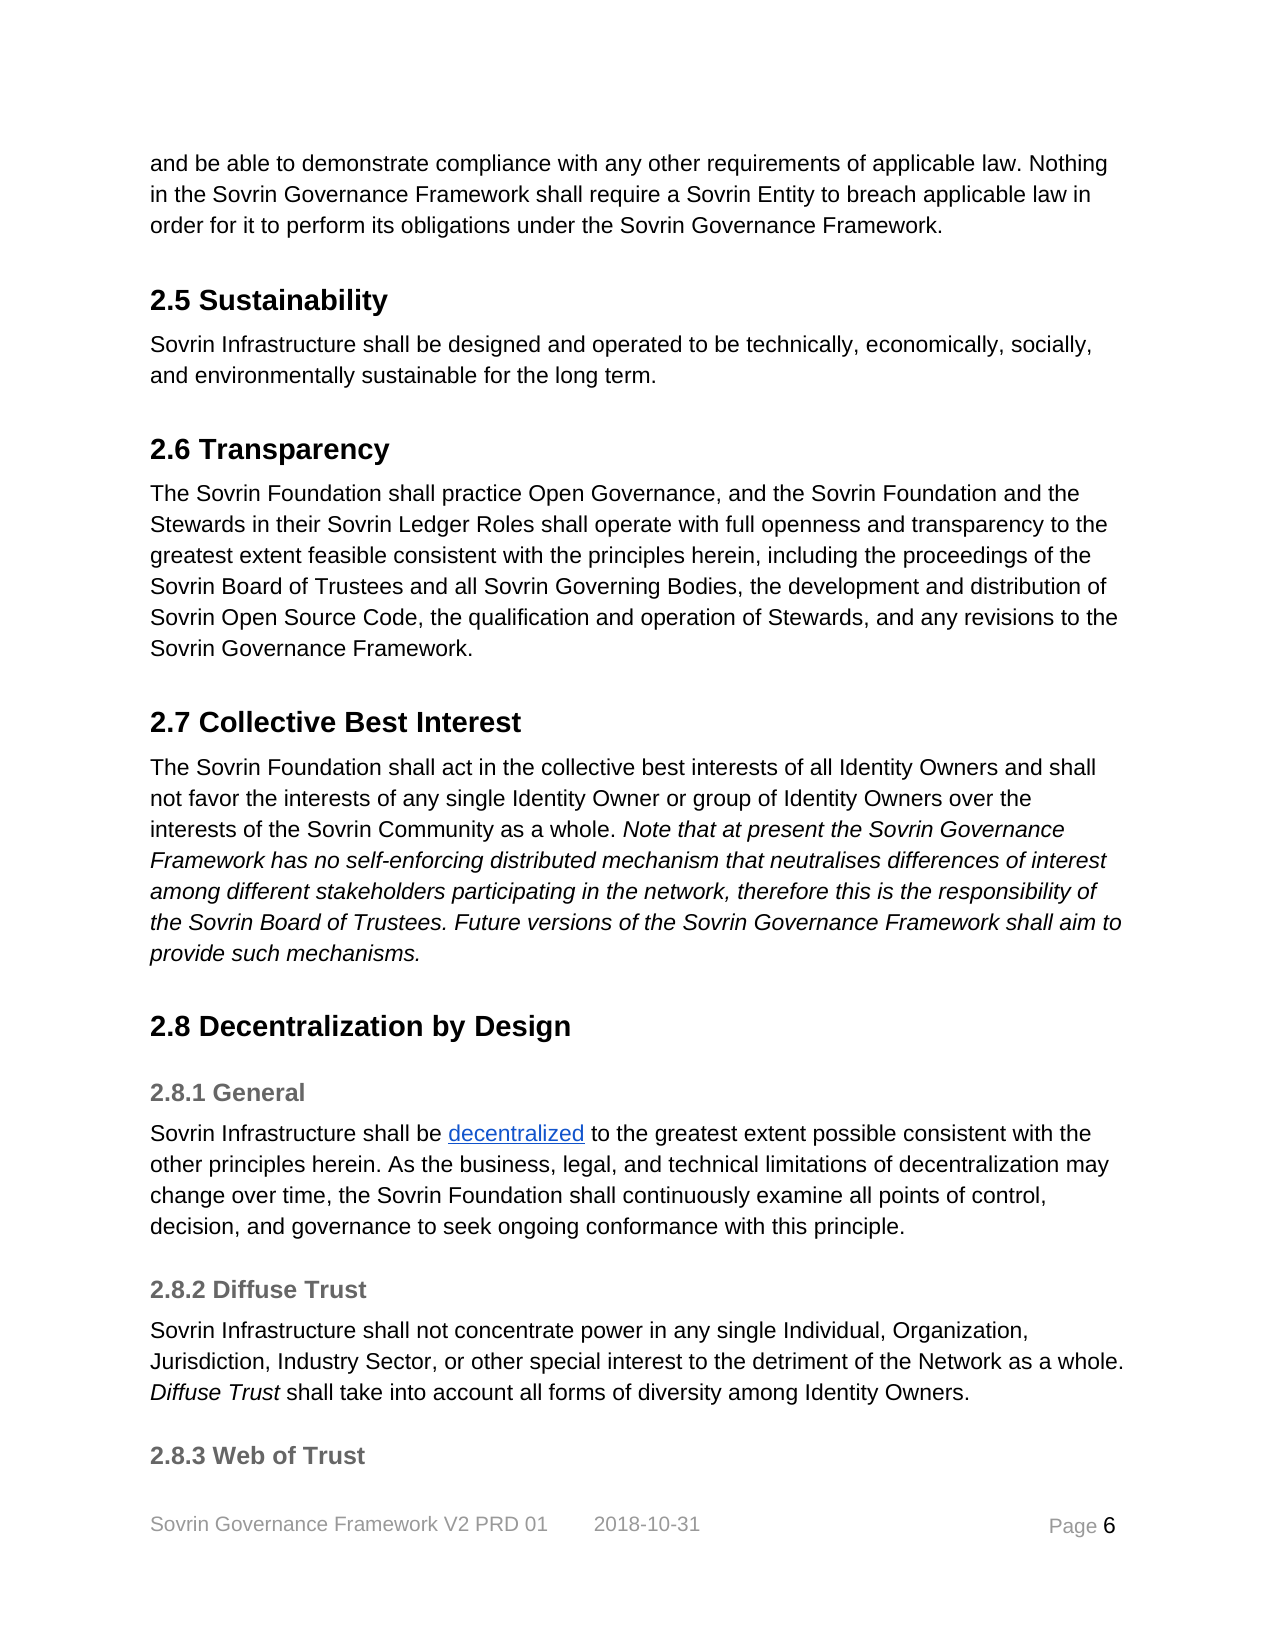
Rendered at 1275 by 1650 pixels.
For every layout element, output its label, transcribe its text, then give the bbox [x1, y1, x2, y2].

subtitle Collective Best Interest [150, 705, 1137, 739]
subtitle Transparency [150, 432, 1137, 466]
text and be able to demonstrate compliance with any other requirements of applicable law. Nothing in the Sovrin Governance Framework shall require a Sovrin Entity to breach applicable law in order for it to perform its obligations under the Sovrin Governance Framework. [150, 150, 1119, 239]
subtitle Web of Trust [150, 1441, 1137, 1469]
subtitle Diffuse Trust [150, 1274, 1137, 1303]
text The Sovrin Foundation shall act in the collective best interests of all Identity Owners and shall not favor the interests of any single Identity Owner or group of Identity Owners over the interests of the Sovrin Community as a whole. Note that at present the Sovrin Governance Framework has no self-enforcing distributed mechanism that neutralises differences of interest among different stakeholders participating in the network, therefore this is the responsibility of the Sovrin Board of Trustees. Future versions of the Sovrin Governance Framework shall aim to provide such mechanisms. [150, 753, 1123, 966]
text Sovrin Infrastructure shall be designed and operated to be technically, economically, socially, and environmentally sustainable for the long term. [150, 331, 1125, 388]
text Sovrin Infrastructure shall not concentrate power in any single Individual, Organization, Jurisdiction, Industry Sector, or other special interest to the detriment of the Network as a whole. Diffuse Trust shall take into account all forms of diversity among Identity Owners. [150, 1317, 1137, 1406]
subtitle Sustainability [150, 283, 1137, 316]
text The Sovrin Foundation shall practice Open Governance, and the Sovrin Foundation and the Stewards in their Sovrin Ledger Roles shall operate with full openness and transparency to the greatest extent feasible consistent with the principles herein, including the proceedings of the Sovrin Board of Trustees and all Sovrin Governing Bodies, the development and distribution of Sovrin Open Source Code, the qualification and operation of Stewards, and any revisions to the Sovrin Governance Framework. [150, 480, 1137, 662]
subtitle Decentralization by Design [150, 1009, 1137, 1043]
subtitle General [150, 1077, 1137, 1106]
text Sovrin Infrastructure shall be decentralized to the greatest extent possible consistent with the other principles herein. As the business, legal, and technical limitations of decentralization may change over time, the Sovrin Foundation shall continuously examine all points of control, decision, and governance to seek ongoing conformance with this principle. [150, 1120, 1125, 1239]
